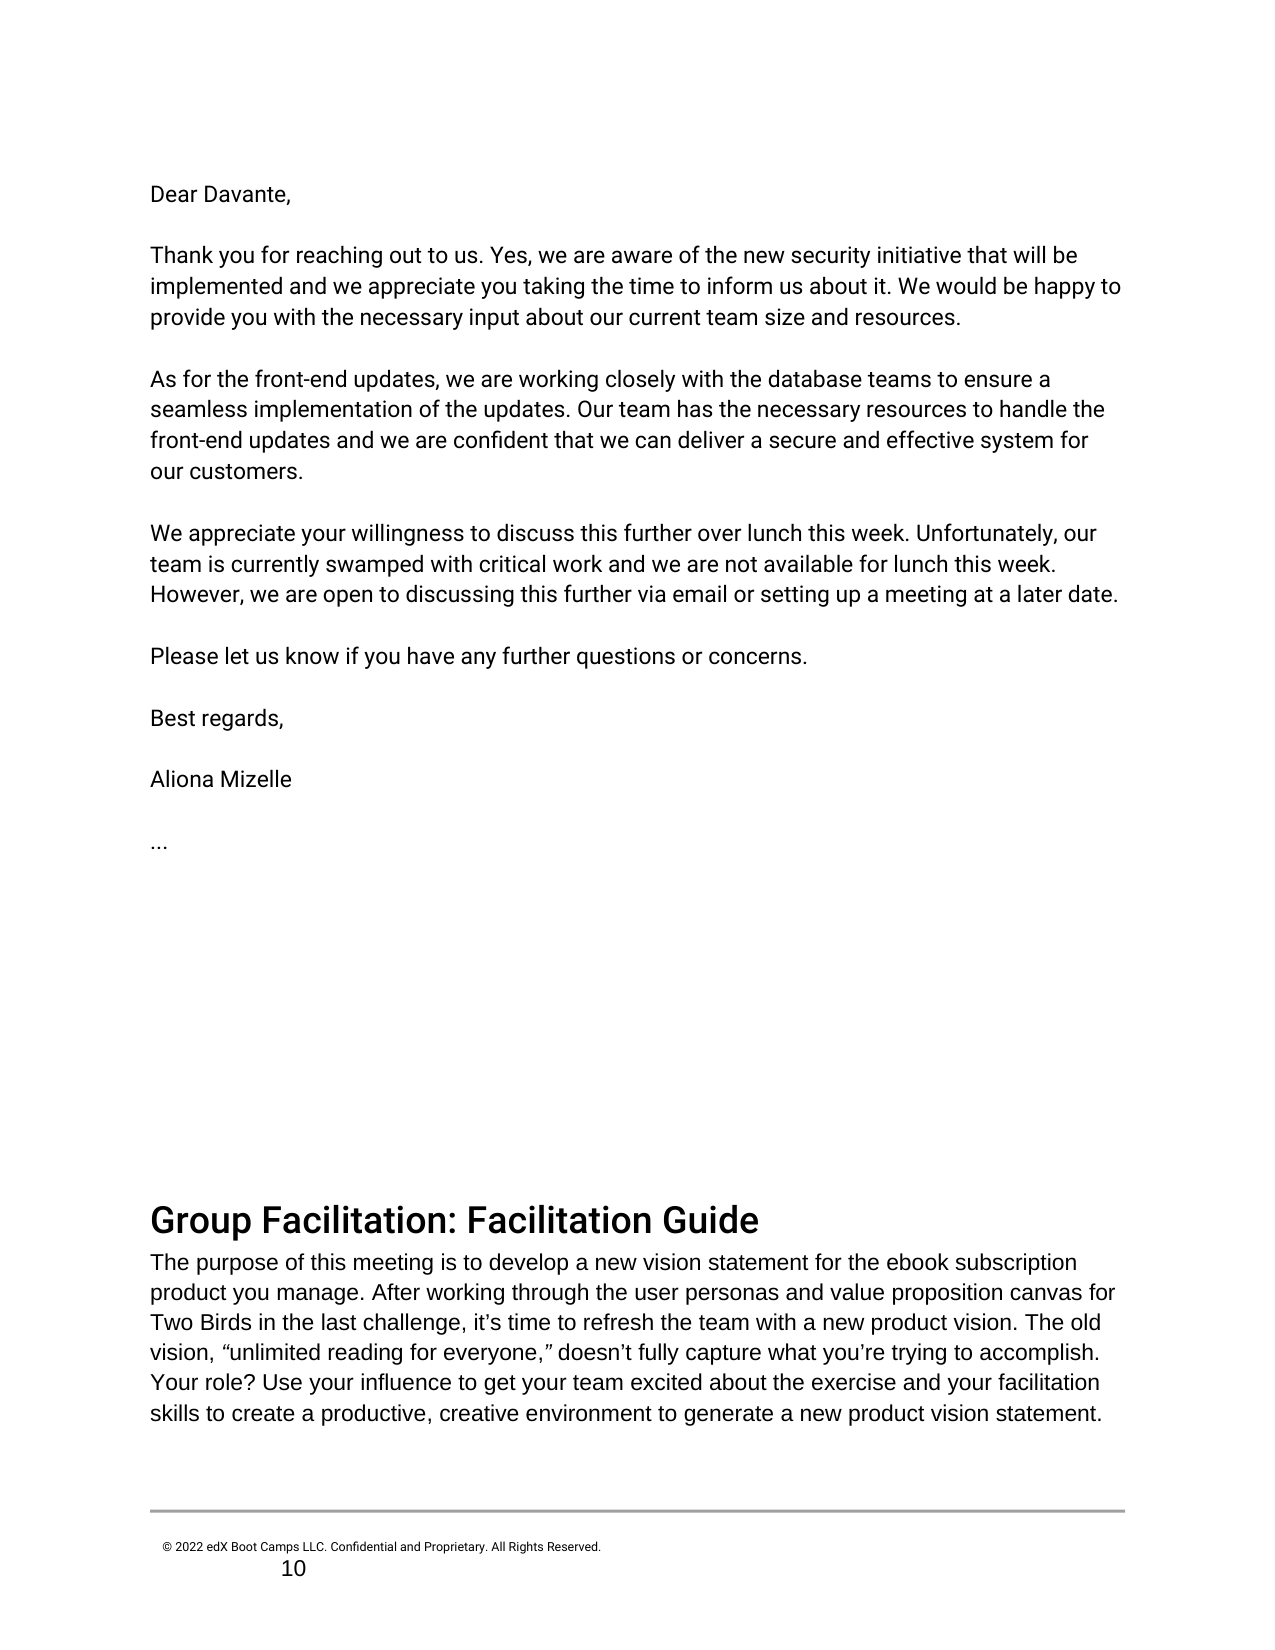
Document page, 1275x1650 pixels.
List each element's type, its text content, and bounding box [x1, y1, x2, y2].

title Group Facilitation: Facilitation Guide [150, 1198, 1125, 1242]
text Please let us know if you have any further questions or concerns. [150, 643, 1125, 670]
text Aliona Mizelle [150, 767, 1125, 793]
text Thank you for reaching out to us. Yes, we are aware of the new security initiative that will be implemented and we appreciate you taking the time to inform us about it. We would be happy to provide you with the necessary input about our current team size and resources. [150, 242, 1125, 331]
text Your role? Use your influence to get your team excited about the exercise and your facilitation skills to create a productive, creative environment to generate a new product vision statement. [150, 1369, 1125, 1426]
text We appreciate your willingness to discuss this further over lunch this week. Unfortunately, our team is currently swamped with critical work and we are not available for lunch this week. However, we are open to discussing this further via email or setting up a meeting at a later date. [150, 520, 1125, 608]
text The purpose of this meeting is to develop a new vision statement for the ebook subscription product you manage. After working through the user personas and value proposition canvas for Two Birds in the last challenge, it’s time to refresh the team with a new product vision. The old vision, “unlimited reading for everyone,” doesn’t fully capture what you’re trying to accomplish. [150, 1248, 1125, 1366]
text Dear Davante, [150, 181, 1125, 208]
text As for the front-end updates, we are working closely with the database teams to ensure a seamless implementation of the updates. Our team has the necessary resources to handle the front-end updates and we are confident that we can deliver a secure and effective system for our customers. [150, 366, 1125, 485]
text ... [150, 828, 1125, 855]
text Best regards, [150, 705, 1125, 732]
